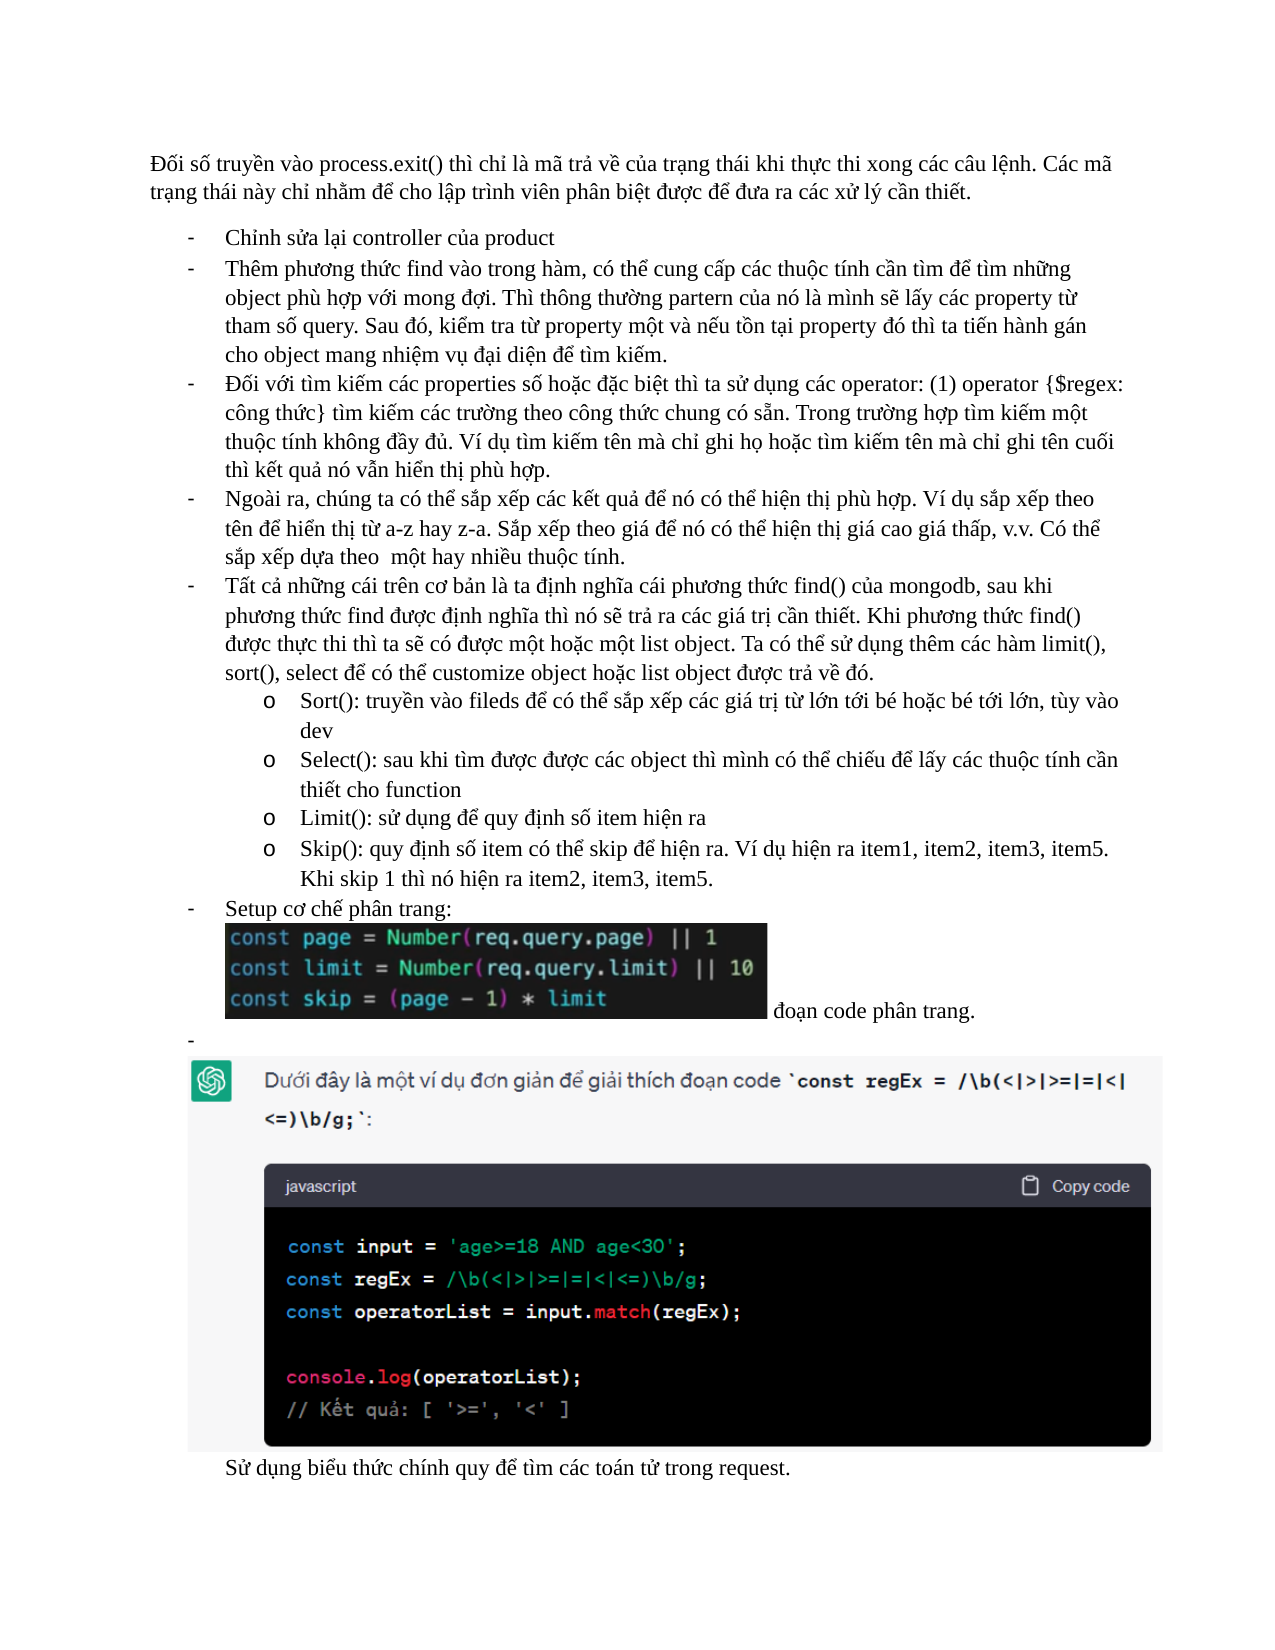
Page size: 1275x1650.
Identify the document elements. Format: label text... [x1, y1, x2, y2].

list Setup cơ chế phân trang: [187, 894, 1125, 922]
list Sort(): truyền vào fileds để có thể sắp xếp các giá trị từ lớn tới bé hoặc bé tới lớn, tùy vào dev [262, 687, 1125, 744]
text Đối số truyền vào process.exit() thì chỉ là mã trả về của trạng thái khi thực thi xong các câu lệnh. Các mã trạng thái này chỉ nhằm để cho lập trình viên phân biệt được để đưa ra các xử lý cần thiết. [150, 150, 1125, 205]
list Select(): sau khi tìm được được các object thì mình có thể chiếu để lấy các thuộc tính cần thiết cho function [262, 746, 1125, 802]
list Đối với tìm kiếm các properties số hoặc đặc biệt thì ta sử dụng các operator: (1) operator {$regex: công thức} tìm kiếm các trường theo công thức chung có sẵn. Trong trường hợp tìm kiếm một thuộc tính không đầy đủ. Ví dụ tìm kiếm tên mà chỉ ghi họ hoặc tìm kiếm tên mà chỉ ghi tên cuối thì kết quả nó vẫn hiển thị phù hợp. [187, 369, 1125, 482]
list Thêm phương thức find vào trong hàm, có thể cung cấp các thuộc tính cần tìm để tìm những object phù hợp với mong đợi. Thì thông thường partern của nó là mình sẽ lấy các property từ tham số query. Sau đó, kiểm tra từ property một và nếu tồn tại property đó thì ta tiến hành gán cho object mang nhiệm vụ đại diện để tìm kiếm. [187, 254, 1125, 367]
picture [225, 923, 768, 1019]
picture [187, 1056, 1163, 1452]
list Limit(): sử dụng để quy định số item hiện ra [262, 804, 1125, 833]
list Ngoài ra, chúng ta có thể sắp xếp các kết quả để nó có thể hiện thị phù hợp. Ví dụ sắp xếp theo tên để hiển thị từ a-z hay z-a. Sắp xếp theo giá để nó có thể hiện thị giá cao giá thấp, v.v. Có thể sắp xếp dựa theo một hay nhiều thuộc tính. [187, 484, 1125, 569]
list Chỉnh sửa lại controller của product [187, 223, 1125, 252]
list Tất cả những cái trên cơ bản là ta định nghĩa cái phương thức find() của mongodb, sau khi phương thức find được định nghĩa thì nó sẽ trả ra các giá trị cần thiết. Khi phương thức find() được thực thi thì ta sẽ có được một hoặc một list object. Ta có thể sử dụng thêm các hàm limit(), sort(), select để có thể customize object hoặc list object được trả về đó. [187, 572, 1125, 685]
list Skip(): quy định số item có thể skip để hiện ra. Ví dụ hiện ra item1, item2, item3, item5. Khi skip 1 thì nó hiện ra item2, item3, item5. [262, 835, 1125, 892]
list Sử dụng biểu thức chính quy để tìm các toán tử trong request. [225, 1453, 1125, 1480]
